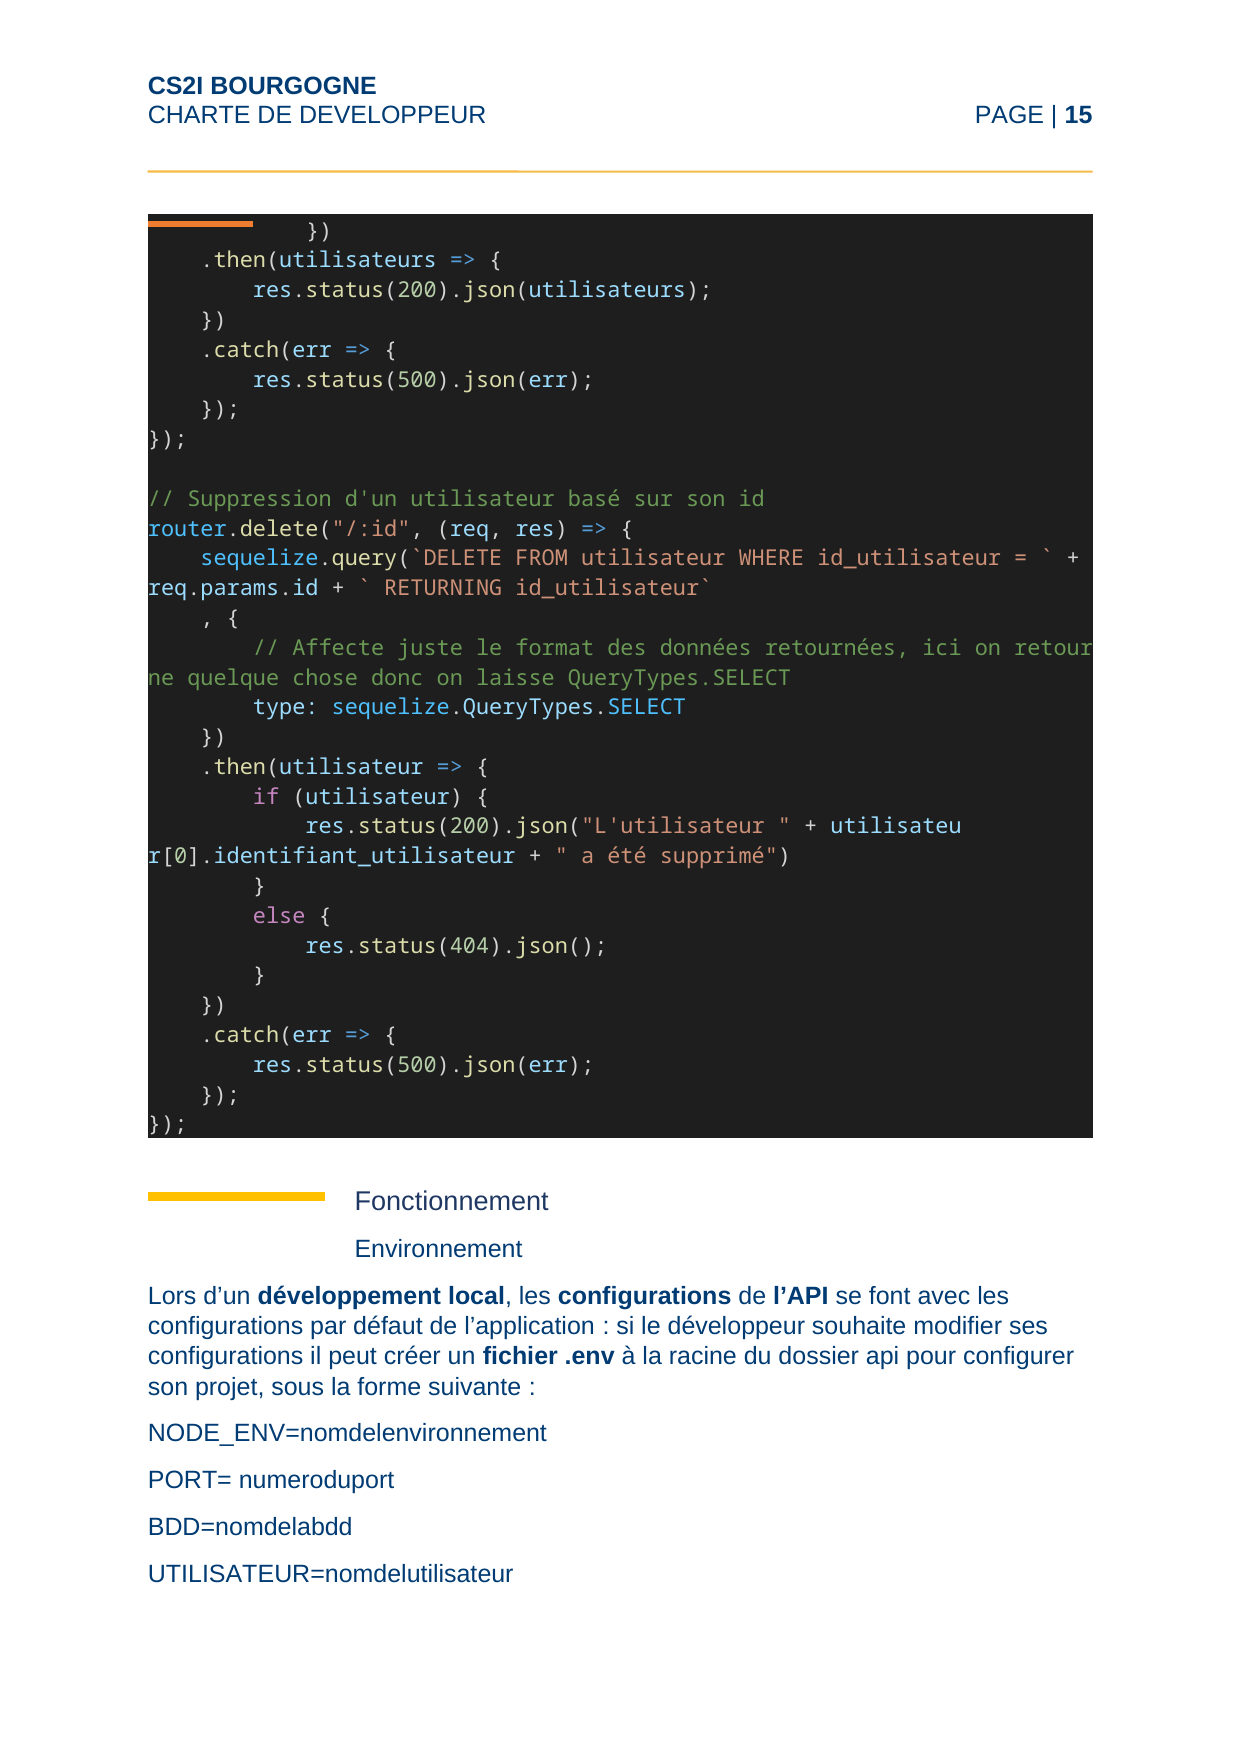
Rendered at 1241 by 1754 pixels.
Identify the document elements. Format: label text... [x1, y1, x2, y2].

text }); [148, 1078, 1093, 1108]
text if (utilisateur) { [148, 781, 1093, 810]
text .catch(err => { [148, 1019, 1093, 1049]
text res.status(404).json(); [148, 929, 1093, 959]
text res.status(200).json(utilisateurs); [148, 274, 1093, 304]
text }); [148, 423, 1093, 453]
text // Suppression d'un utilisateur basé sur son id [148, 483, 1093, 512]
text }) [148, 989, 1093, 1019]
text }) [148, 214, 1093, 244]
text }); [148, 393, 1093, 423]
text }); [148, 1108, 1093, 1138]
text type: sequelize.QueryTypes.SELECT [148, 691, 1093, 721]
subtitle Environnement [354, 1234, 1093, 1263]
text }) [148, 721, 1093, 751]
text } [148, 959, 1093, 989]
text res.status(200).json("L'utilisateur " + utilisateur[0].identifiant_utilisateur + " a été supprimé") [148, 810, 1093, 870]
text else { [148, 900, 1093, 929]
text router.delete("/:id", (req, res) => { [148, 512, 1093, 542]
text NODE_ENV=nomdelenvironnement [148, 1418, 1093, 1447]
text // Affecte juste le format des données retournées, ici on retourne quelque chose donc on laisse QueryTypes.SELECT [148, 632, 1093, 691]
text sequelize.query(`DELETE FROM utilisateur WHERE id_utilisateur = ` + req.params.id + ` RETURNING id_utilisateur` [148, 542, 1093, 602]
text res.status(500).json(err); [148, 363, 1093, 393]
text .then(utilisateur => { [148, 751, 1093, 781]
text } [148, 870, 1093, 900]
text PORT= numeroduport [148, 1465, 1093, 1494]
text .catch(err => { [148, 334, 1093, 363]
text }) [148, 304, 1093, 334]
text Lors d’un développement local, les configurations de l’API se font avec les configurations par défaut de l’application : si le développeur souhaite modifier ses configurations il peut créer un fichier .env à la racine du dossier api pour configurer son projet, sous la forme suivante : [148, 1281, 1093, 1400]
text res.status(500).json(err); [148, 1049, 1093, 1078]
text , { [148, 602, 1093, 632]
subtitle Fonctionnement [354, 1185, 1093, 1216]
text UTILISATEUR=nomdelutilisateur [148, 1558, 1093, 1587]
text BDD=nomdelabdd [148, 1512, 1093, 1541]
text .then(utilisateurs => { [148, 244, 1093, 274]
